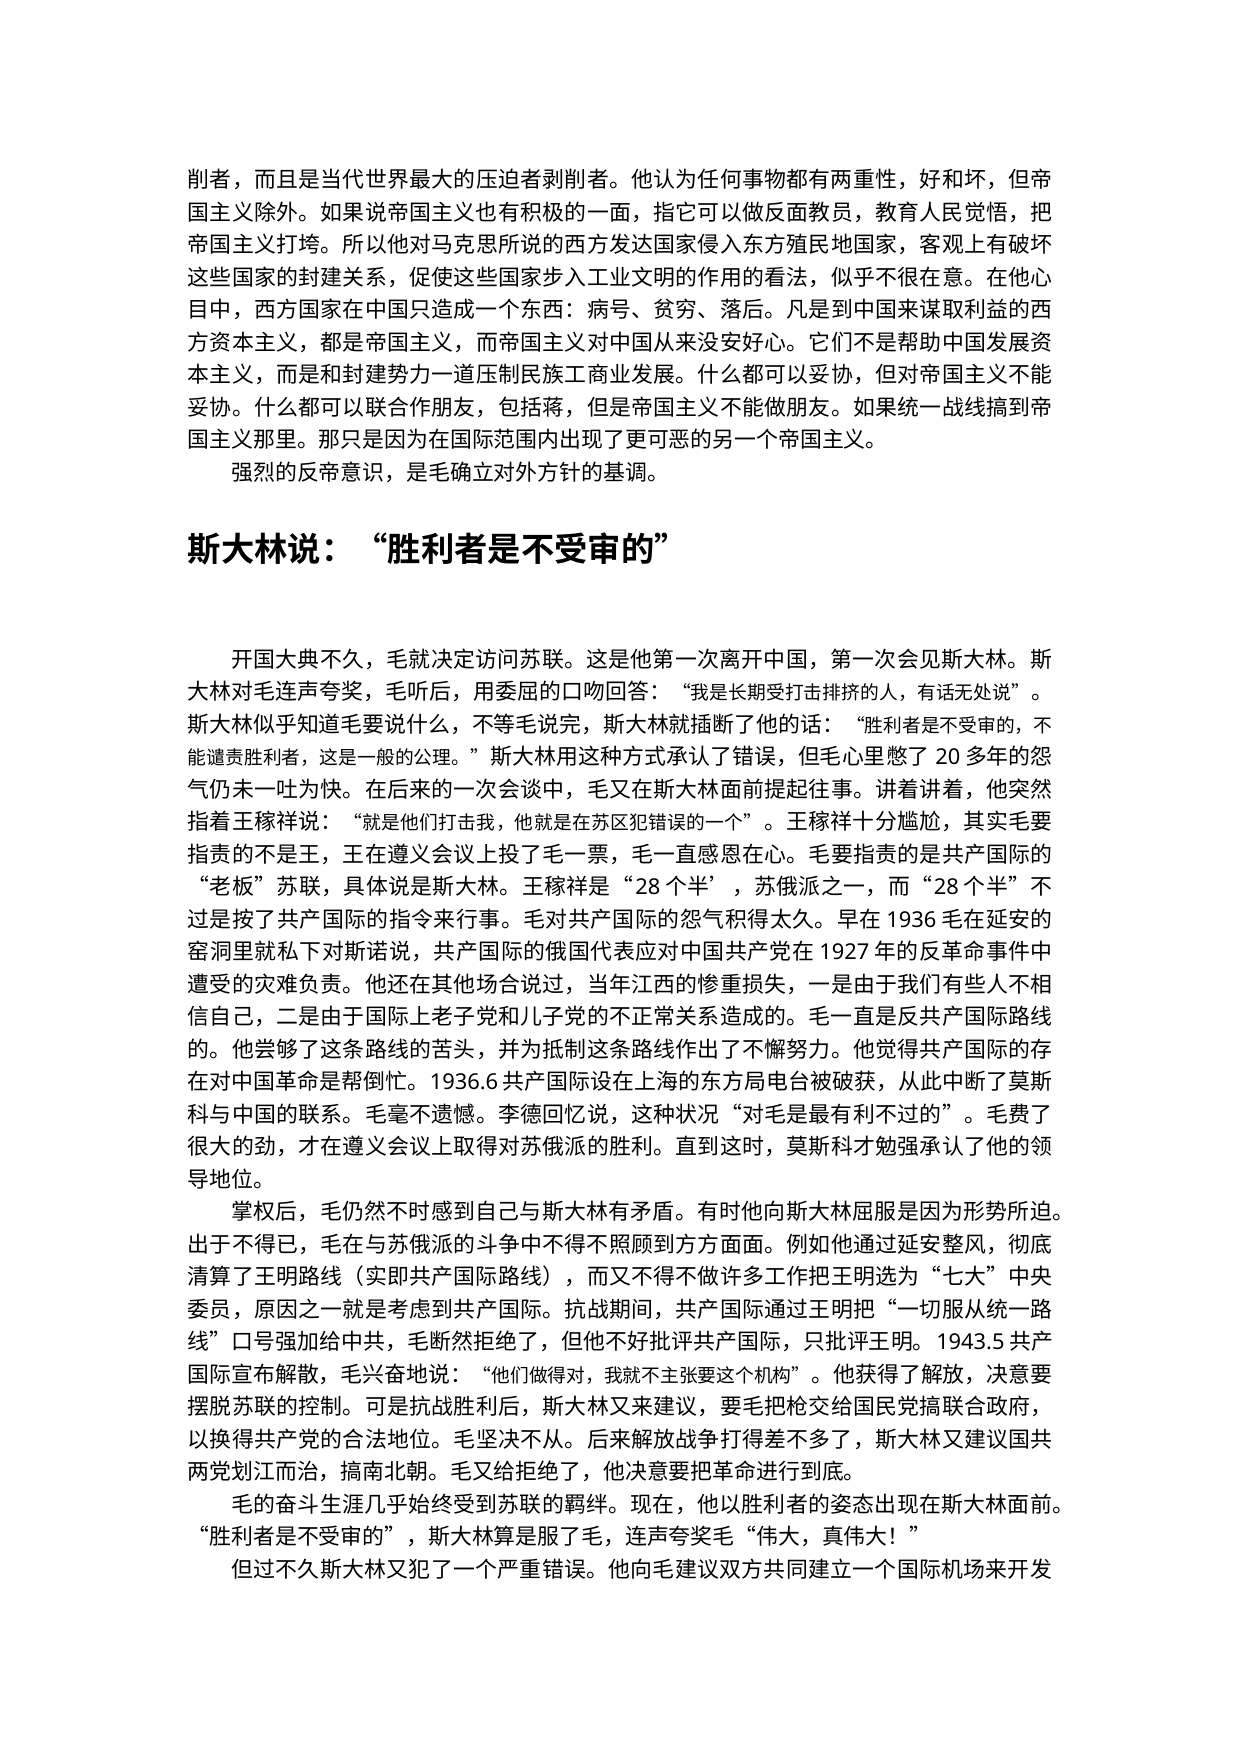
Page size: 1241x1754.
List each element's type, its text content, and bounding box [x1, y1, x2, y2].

text 掌权后，毛仍然不时感到自己与斯大林有矛盾。有时他向斯大林屈服是因为形势所迫。出于不得已，毛在与苏俄派的斗争中不得不照顾到方方面面。例如他通过延安整风，彻底清算了王明路线（实即共产国际路线），而又不得不做许多工作把王明选为“七大”中央委员，原因之一就是考虑到共产国际。抗战期间，共产国际通过王明把“一切服从统一路线”口号强加给中共，毛断然拒绝了，但他不好批评共产国际，只批评王明。1943.5共产国际宣布解散，毛兴奋地说：“他们做得对，我就不主张要这个机构”。他获得了解放，决意要摆脱苏联的控制。可是抗战胜利后，斯大林又来建议，要毛把枪交给国民党搞联合政府，以换得共产党的合法地位。毛坚决不从。后来解放战争打得差不多了，斯大林又建议国共两党划江而治，搞南北朝。毛又给拒绝了，他决意要把革命进行到底。 [187, 1194, 1053, 1486]
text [187, 162, 1053, 454]
subtitle 斯大林说：“胜利者是不受审的” [187, 514, 1053, 579]
text 毛的奋斗生涯几乎始终受到苏联的羁绊。现在，他以胜利者的姿态出现在斯大林面前。“胜利者是不受审的”，斯大林算是服了毛，连声夸奖毛“伟大，真伟大！” [187, 1486, 1053, 1551]
text 强烈的反帝意识，是毛确立对外方针的基调。 [187, 454, 1053, 487]
text 开国大典不久，毛就决定访问苏联。这是他第一次离开中国，第一次会见斯大林。斯大林对毛连声夸奖，毛听后，用委屈的口吻回答：“我是长期受打击排挤的人，有话无处说”。斯大林似乎知道毛要说什么，不等毛说完，斯大林就插断了他的话：“胜利者是不受审的，不能谴责胜利者，这是一般的公理。”斯大林用这种方式承认了错误，但毛心里憋了20多年的怨气仍未一吐为快。在后来的一次会谈中，毛又在斯大林面前提起往事。讲着讲着，他突然指着王稼祥说：“就是他们打击我，他就是在苏区犯错误的一个”。王稼祥十分尴尬，其实毛要指责的不是王，王在遵义会议上投了毛一票，毛一直感恩在心。毛要指责的是共产国际的“老板”苏联，具体说是斯大林。王稼祥是“28个半’，苏俄派之一，而“28个半”不过是按了共产国际的指令来行事。毛对共产国际的怨气积得太久。早在1936毛在延安的窑洞里就私下对斯诺说，共产国际的俄国代表应对中国共产党在1927年的反革命事件中遭受的灾难负责。他还在其他场合说过，当年江西的惨重损失，一是由于我们有些人不相信自己，二是由于国际上老子党和儿子党的不正常关系造成的。毛一直是反共产国际路线的。他尝够了这条路线的苦头，并为抵制这条路线作出了不懈努力。他觉得共产国际的存在对中国革命是帮倒忙。1936.6共产国际设在上海的东方局电台被破获，从此中断了莫斯科与中国的联系。毛毫不遗憾。李德回忆说，这种状况“对毛是最有利不过的”。毛费了很大的劲，才在遵义会议上取得对苏俄派的胜利。直到这时，莫斯科才勉强承认了他的领导地位。 [187, 641, 1053, 1194]
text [187, 1551, 1053, 1584]
